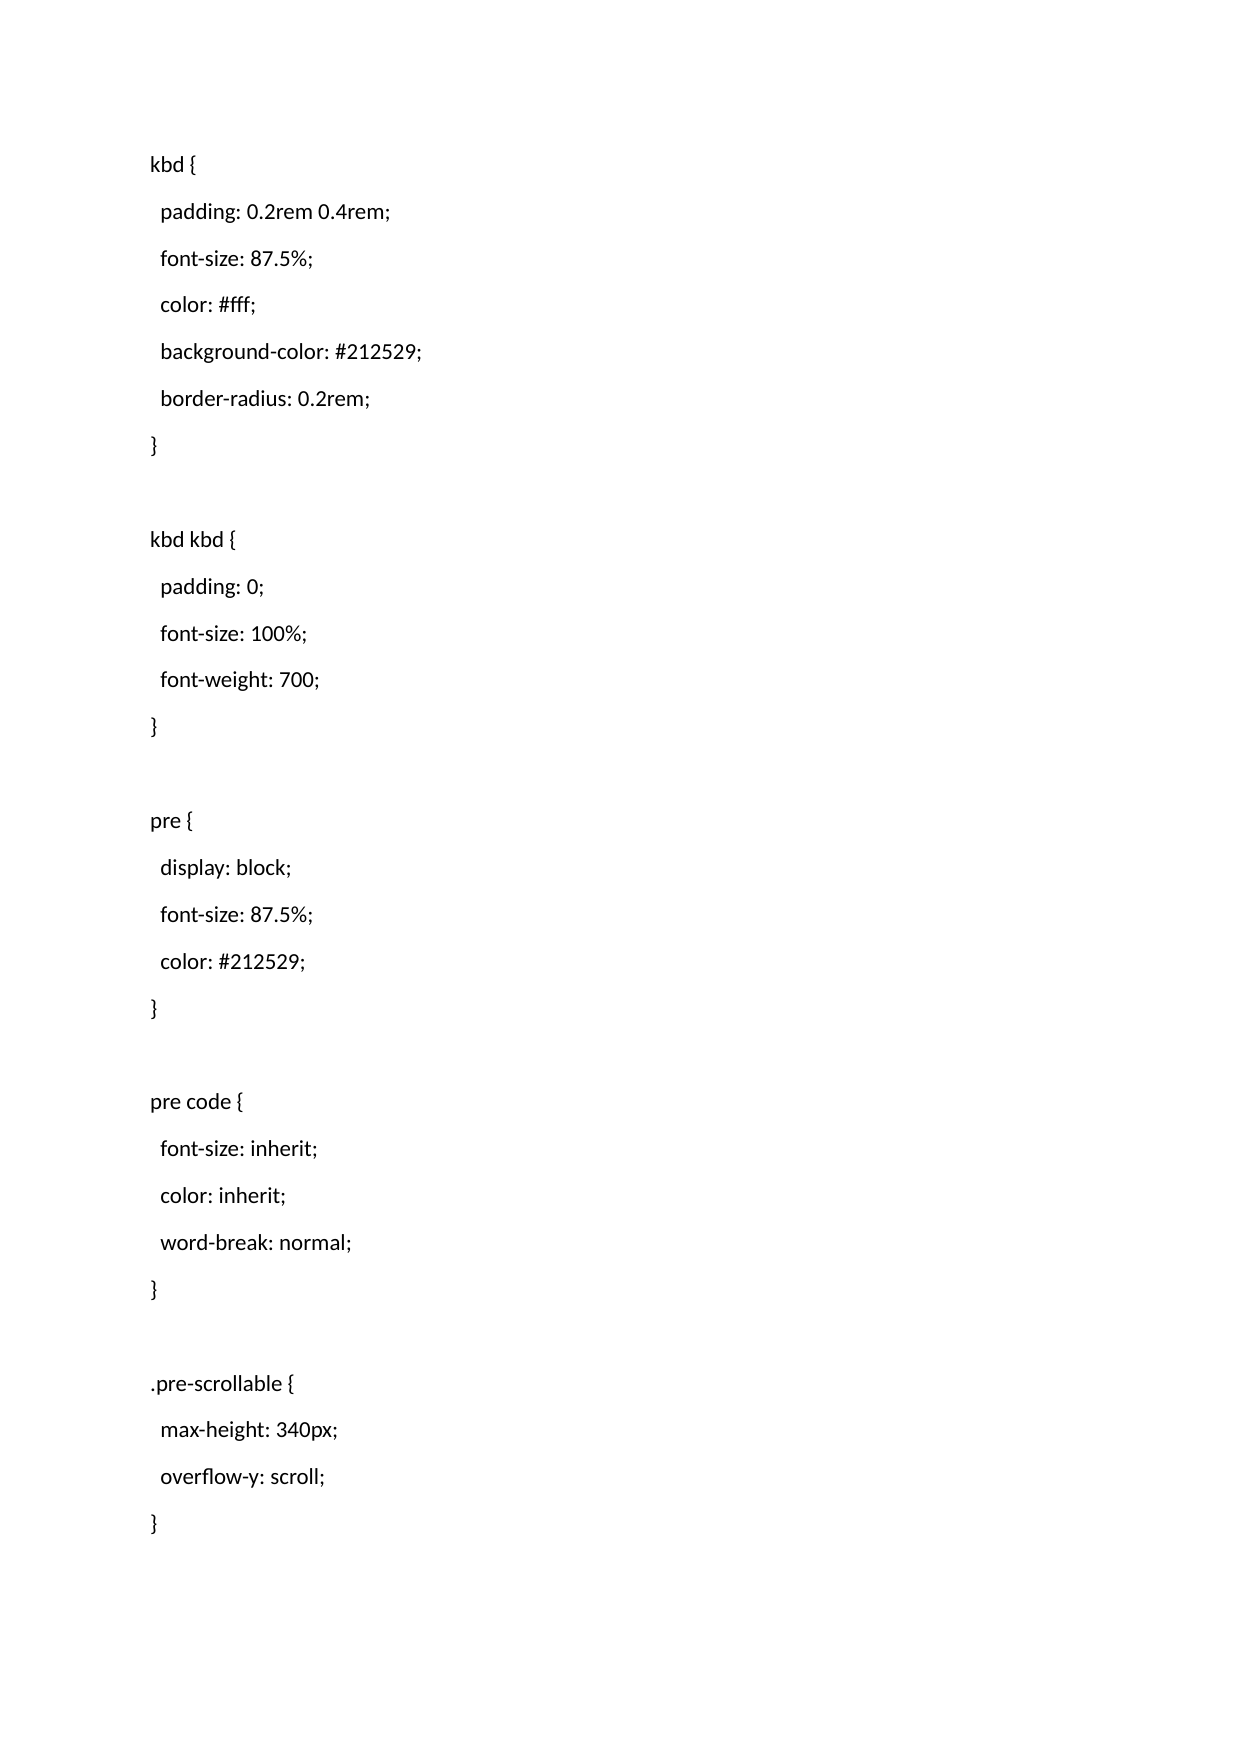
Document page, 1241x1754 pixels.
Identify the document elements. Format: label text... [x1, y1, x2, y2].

text } [150, 712, 1090, 741]
text overflow-y: scroll; [150, 1462, 1090, 1491]
text padding: 0; [150, 572, 1090, 600]
text font-size: 100%; [150, 619, 1090, 647]
text } [150, 1275, 1090, 1303]
text font-size: 87.5%; [150, 244, 1090, 272]
text color: #212529; [150, 947, 1090, 975]
text background-color: #212529; [150, 337, 1090, 366]
text font-size: inherit; [150, 1134, 1090, 1162]
text pre code { [150, 1087, 1090, 1116]
text } [150, 431, 1090, 459]
text kbd { [150, 150, 1090, 178]
text color: #fff; [150, 291, 1090, 319]
text display: block; [150, 853, 1090, 881]
text font-size: 87.5%; [150, 900, 1090, 928]
text color: inherit; [150, 1181, 1090, 1209]
text .pre-scrollable { [150, 1369, 1090, 1397]
text } [150, 1509, 1090, 1537]
text pre { [150, 806, 1090, 834]
text border-radius: 0.2rem; [150, 384, 1090, 412]
text padding: 0.2rem 0.4rem; [150, 197, 1090, 225]
text font-weight: 700; [150, 666, 1090, 694]
text kbd kbd { [150, 525, 1090, 553]
text word-break: normal; [150, 1228, 1090, 1256]
text max-height: 340px; [150, 1416, 1090, 1444]
text } [150, 994, 1090, 1022]
